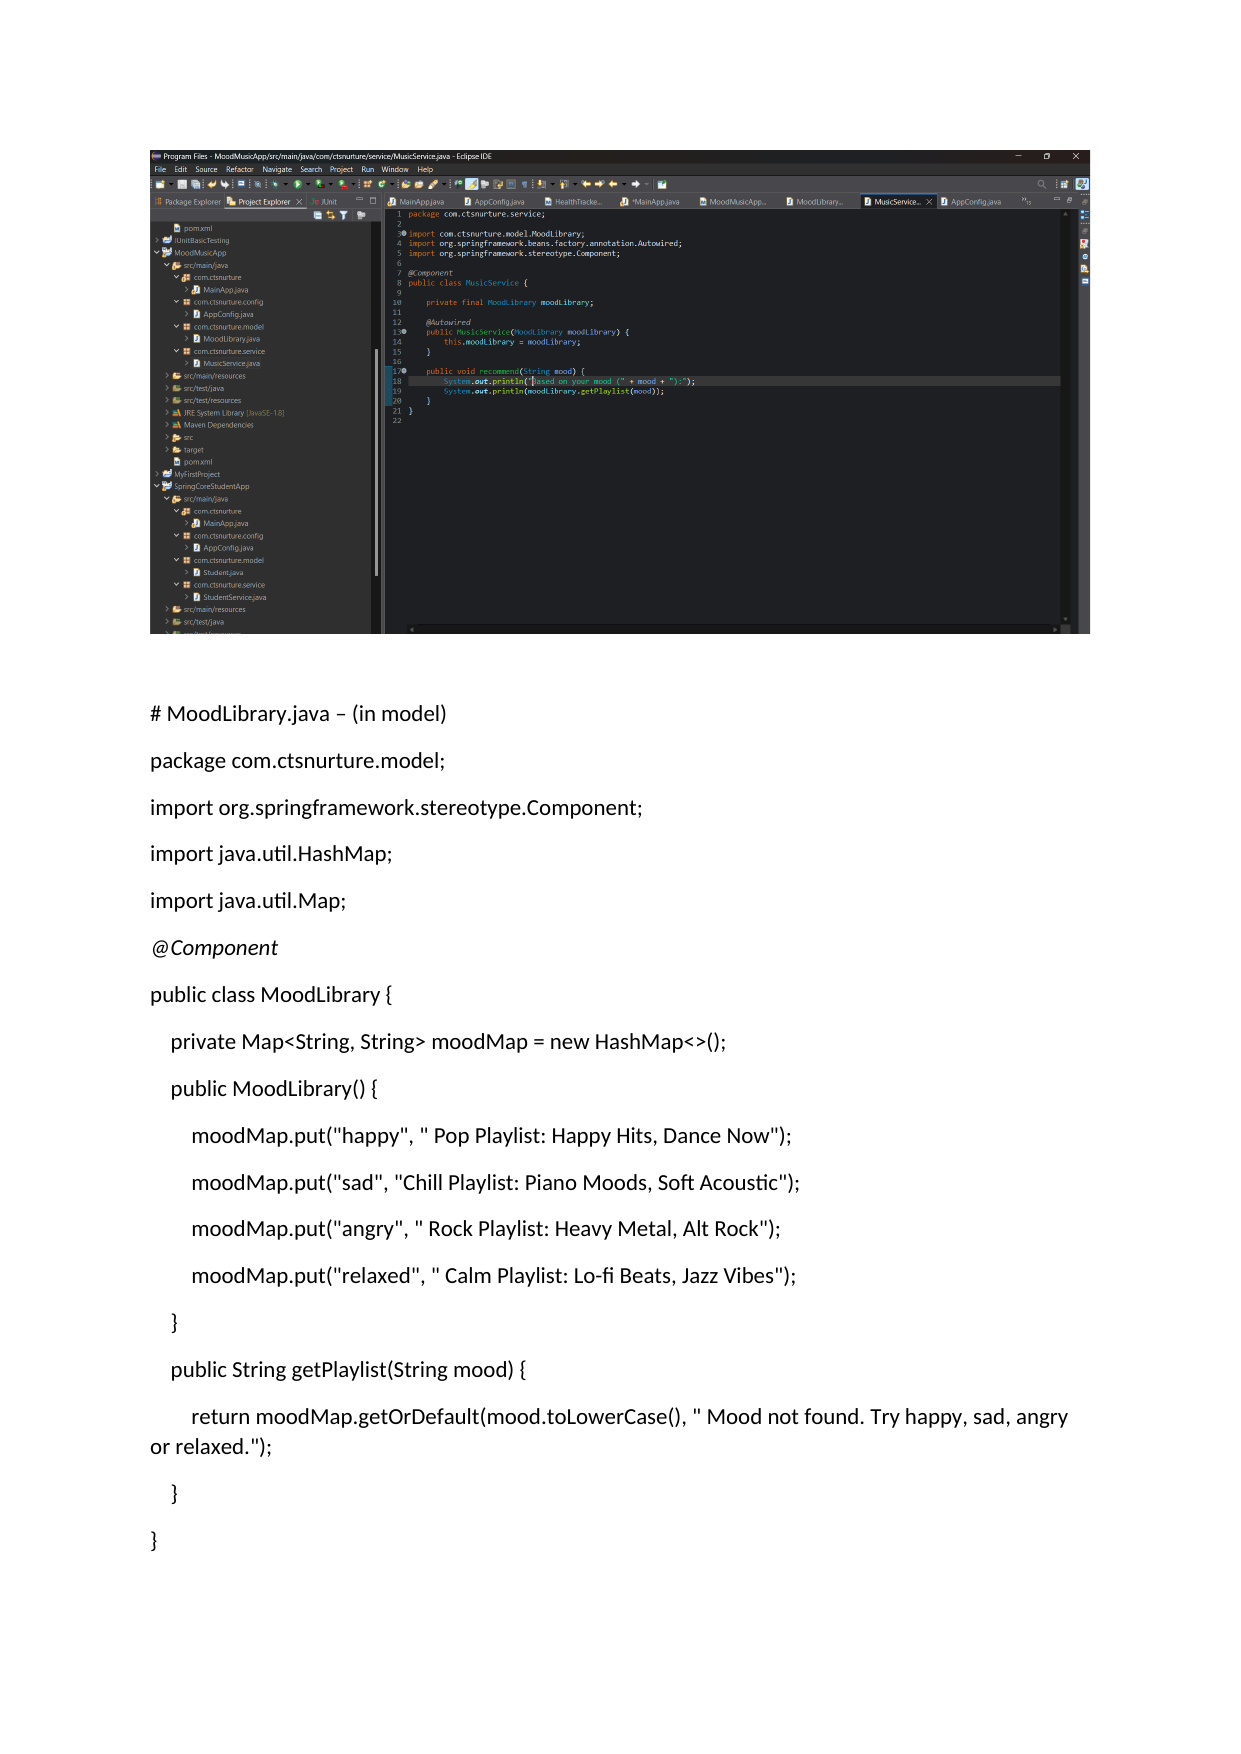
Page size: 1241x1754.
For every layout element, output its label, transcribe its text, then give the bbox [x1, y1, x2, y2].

text import org.springframework.stereotype.Component; [150, 793, 1090, 821]
text public class MoodLibrary { [150, 980, 1090, 1008]
text @Component [150, 933, 1090, 961]
text moodMap.put("relaxed", " Calm Playlist: Lo-fi Beats, Jazz Vibes"); [150, 1261, 1090, 1289]
picture [150, 150, 1091, 634]
text public MoodLibrary() { [150, 1074, 1090, 1102]
text import java.util.HashMap; [150, 839, 1090, 867]
text import java.util.Map; [150, 886, 1090, 914]
text moodMap.put("sad", "Chill Playlist: Piano Moods, Soft Acoustic"); [150, 1168, 1090, 1196]
text return moodMap.getOrDefault(mood.toLowerCase(), " Mood not found. Try happy, sad, angry or relaxed."); [150, 1402, 1090, 1460]
text private Map<String, String> moodMap = new HashMap<>(); [150, 1027, 1090, 1055]
text moodMap.put("happy", " Pop Playlist: Happy Hits, Dance Now"); [150, 1121, 1090, 1149]
text public String getPlaylist(String mood) { [150, 1355, 1090, 1383]
text } [150, 1308, 1090, 1336]
text # MoodLibrary.java – (in model) [150, 699, 1090, 727]
text } [150, 1479, 1090, 1507]
text moodMap.put("angry", " Rock Playlist: Heavy Metal, Alt Rock"); [150, 1214, 1090, 1242]
text package com.ctsnurture.model; [150, 746, 1090, 774]
text } [150, 1526, 1090, 1554]
